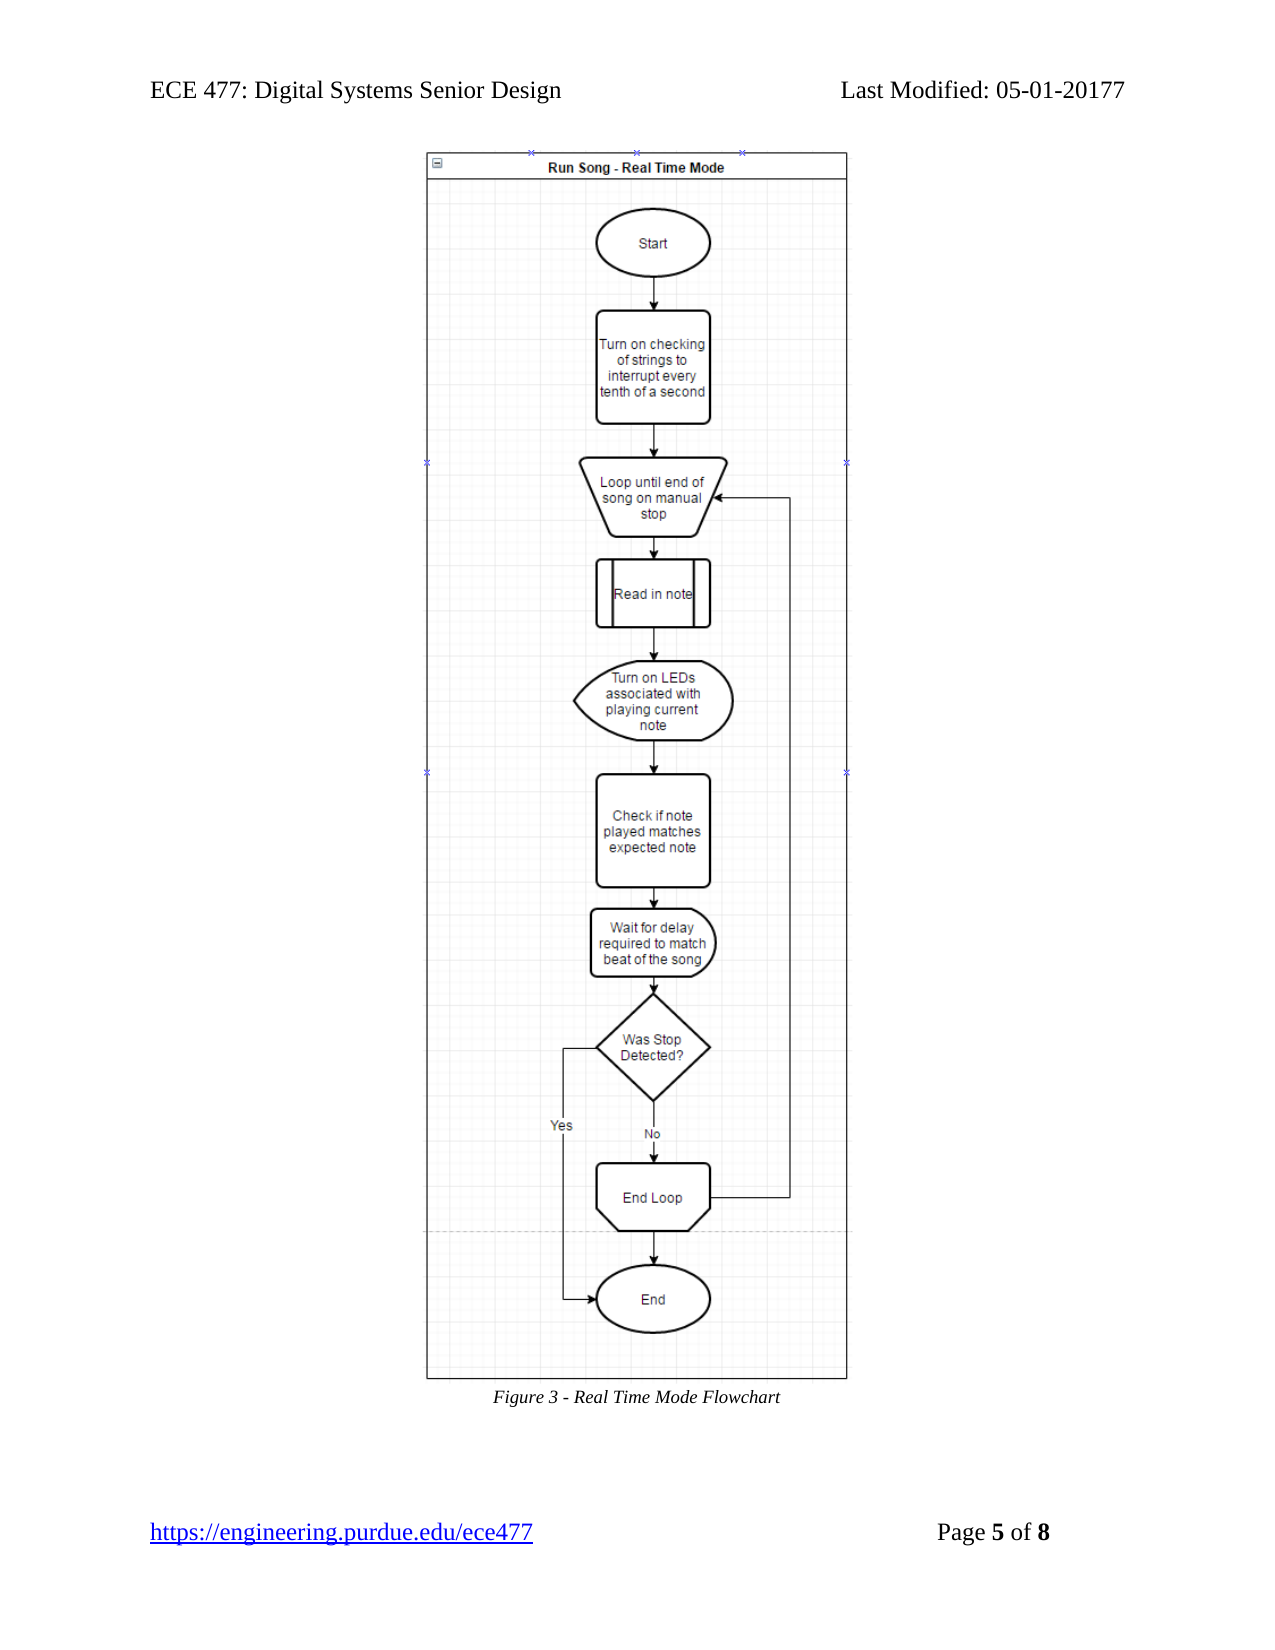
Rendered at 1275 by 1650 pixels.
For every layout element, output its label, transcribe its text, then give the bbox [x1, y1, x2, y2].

picture [422, 150, 853, 1386]
text Figure 3 - Real Time Mode Flowchart [150, 1386, 1125, 1407]
